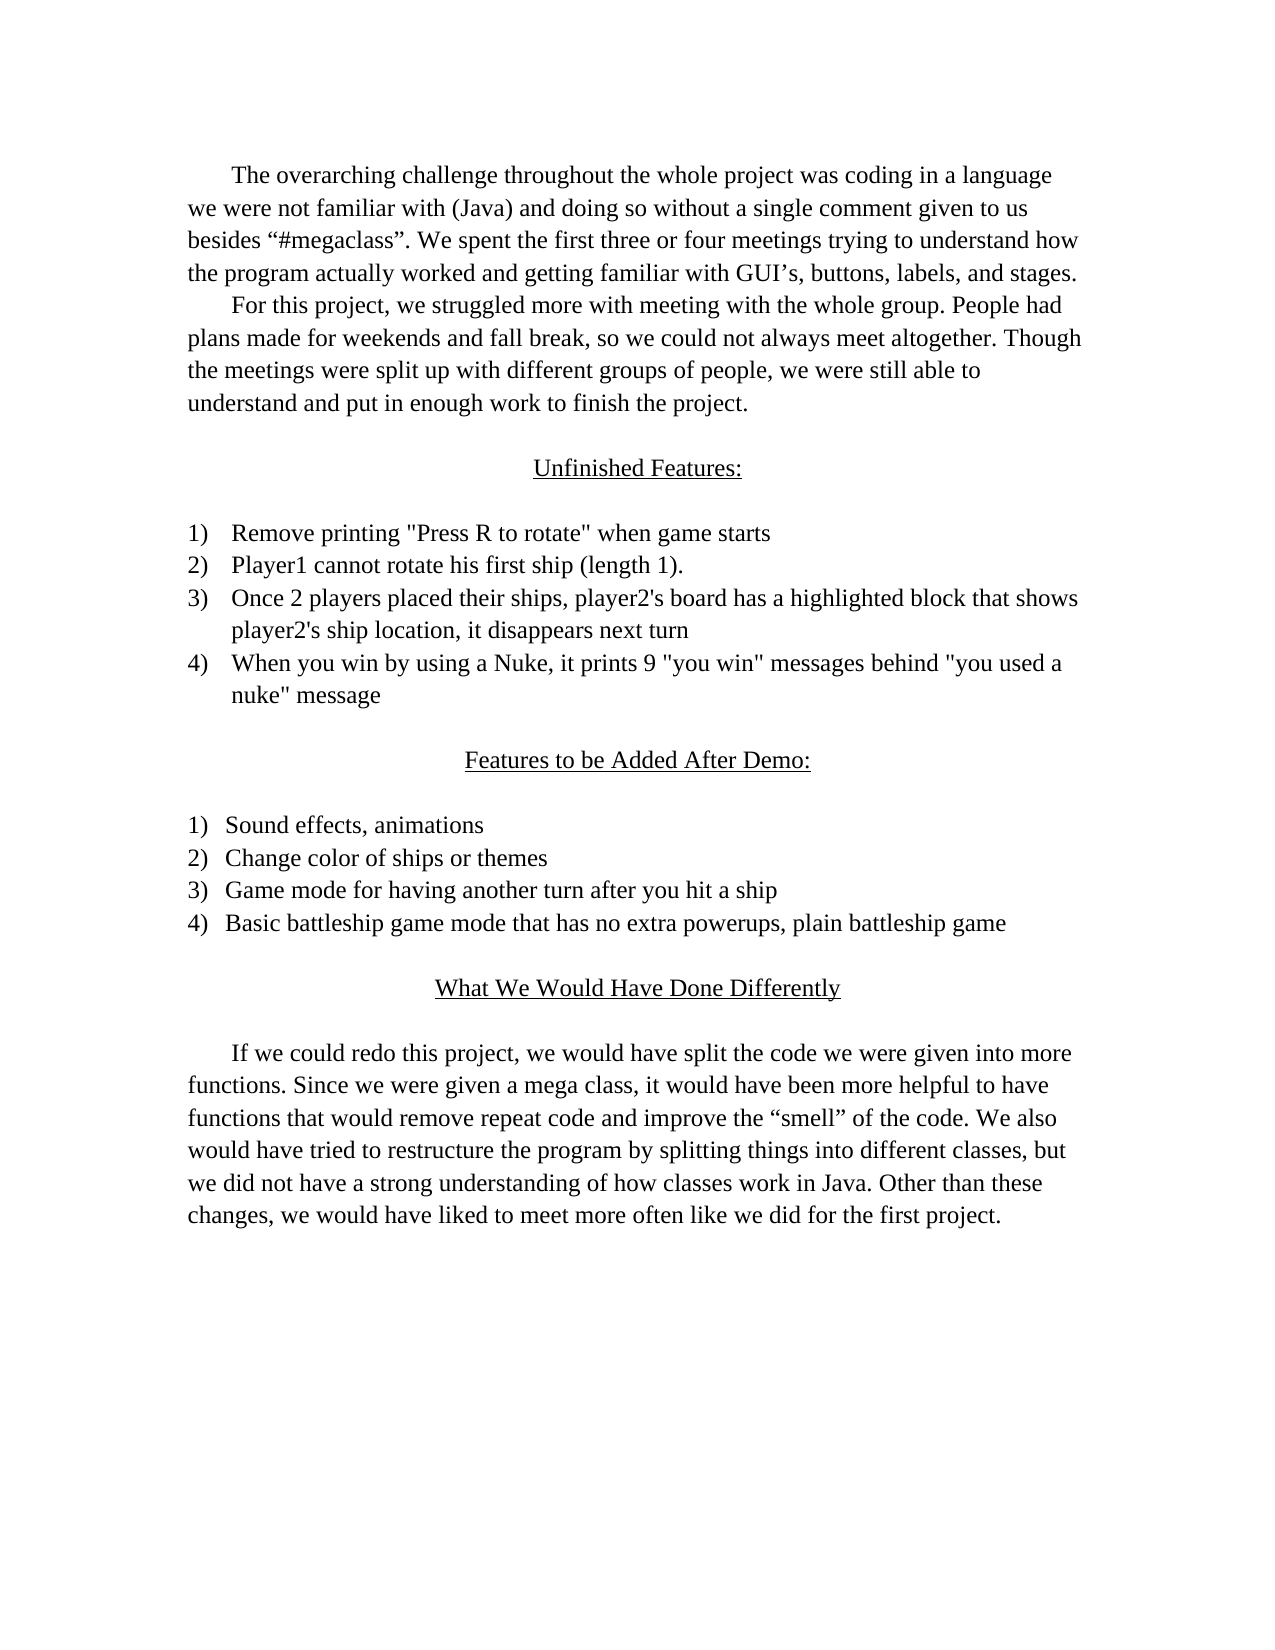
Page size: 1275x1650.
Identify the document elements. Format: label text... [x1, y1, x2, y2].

text nuke" message [187, 679, 1087, 711]
text 3) Once 2 players placed their ships, player2's board has a highlighted block that shows [187, 581, 1087, 614]
list Basic battleship game mode that has no extra powerups, plain battleship game [187, 906, 1087, 939]
list Sound effects, animations [187, 809, 1087, 841]
text For this project, we struggled more with meeting with the whole group. People had plans made for weekends and fall break, so we could not always meet altogether. Though the meetings were split up with different groups of people, we were still able to understand and put in enough work to finish the project. [187, 289, 1087, 419]
text Features to be Added After Demo: [187, 744, 1087, 776]
text 1) Remove printing "Press R to rotate" when game starts [187, 516, 1087, 549]
text player2's ship location, it disappears next turn [187, 614, 1087, 646]
text 4) When you win by using a Nuke, it prints 9 "you win" messages behind "you used a [187, 646, 1087, 679]
list Change color of ships or themes [187, 841, 1087, 874]
text The overarching challenge throughout the whole project was coding in a language we were not familiar with (Java) and doing so without a single comment given to us besides “#megaclass”. We spent the first three or four meetings trying to understand how the program actually worked and getting familiar with GUI’s, buttons, labels, and stages. [187, 159, 1087, 289]
text What We Would Have Done Differently [187, 971, 1087, 1004]
text If we could redo this project, we would have split the code we were given into more functions. Since we were given a mega class, it would have been more helpful to have functions that would remove repeat code and improve the “smell” of the code. We also would have tried to restructure the program by splitting things into different classes, but we did not have a strong understanding of how classes work in Java. Other than these changes, we would have liked to meet more often like we did for the first project. [187, 1036, 1087, 1231]
list Game mode for having another turn after you hit a ship [187, 874, 1087, 906]
text Unfinished Features: [187, 451, 1087, 484]
text 2) Player1 cannot rotate his first ship (length 1). [187, 549, 1087, 581]
